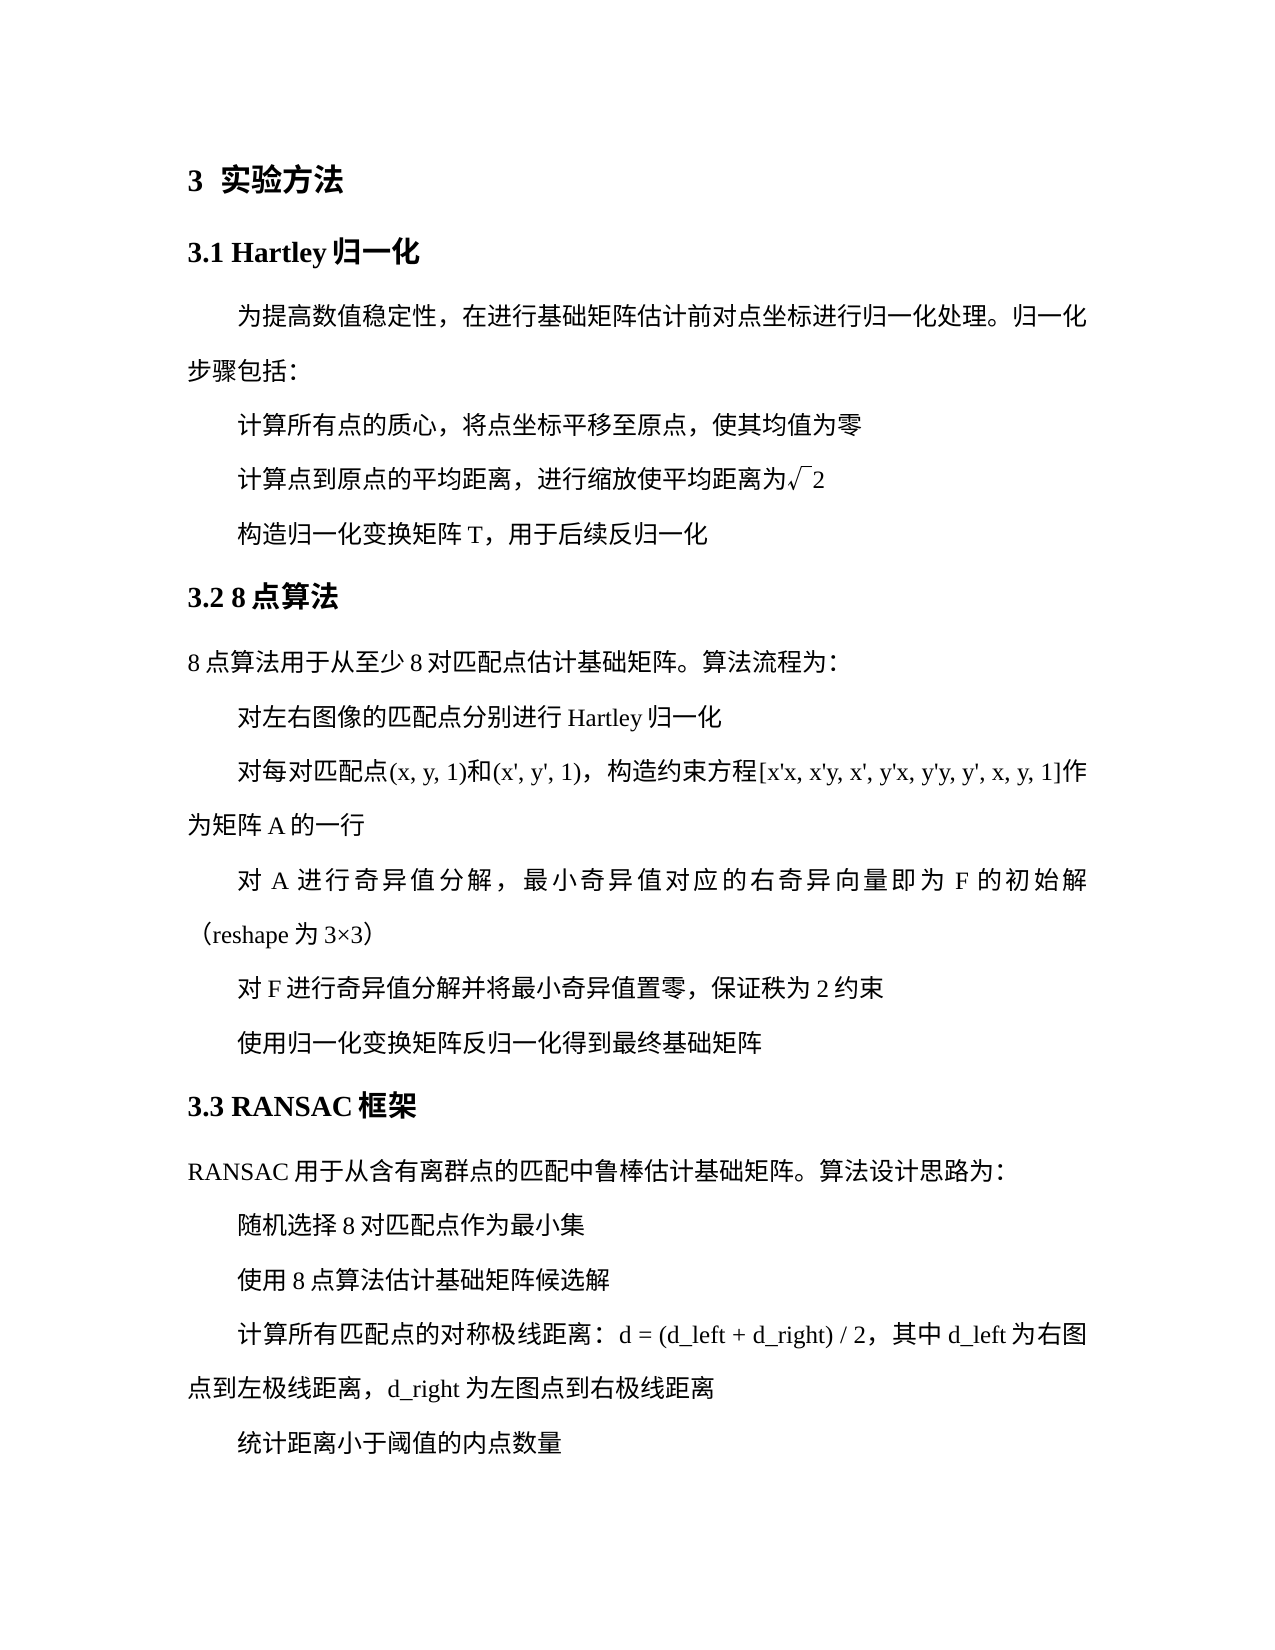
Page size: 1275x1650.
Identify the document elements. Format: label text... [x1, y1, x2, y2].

subtitle 实验方法 [187, 155, 1087, 200]
text 计算点到原点的平均距离，进行缩放使平均距离为√2 [187, 460, 1087, 496]
text 随机选择8对匹配点作为最小集 [187, 1206, 1087, 1242]
text 8点算法用于从至少8对匹配点估计基础矩阵。算法流程为： [187, 643, 1087, 679]
text 使用8点算法估计基础矩阵候选解 [187, 1260, 1087, 1296]
subtitle Hartley归一化 [187, 228, 1087, 271]
text 为提高数值稳定性，在进行基础矩阵估计前对点坐标进行归一化处理。归一化步骤包括： [187, 297, 1087, 387]
text 计算所有点的质心，将点坐标平移至原点，使其均值为零 [187, 406, 1087, 442]
text 计算所有匹配点的对称极线距离：d = (d_left + d_right) / 2，其中d_left为右图点到左极线距离，d_right为左图点到右极线距离 [187, 1314, 1087, 1405]
subtitle 8点算法 [187, 574, 1087, 616]
subtitle RANSAC框架 [187, 1083, 1087, 1125]
text 对左右图像的匹配点分别进行Hartley归一化 [187, 697, 1087, 733]
text 对A进行奇异值分解，最小奇异值对应的右奇异向量即为F的初始解（reshape为3×3） [187, 860, 1087, 951]
text 对每对匹配点(x, y, 1)和(x', y', 1)，构造约束方程[x'x, x'y, x', y'x, y'y, y', x, y, 1]作为矩阵A的一行 [187, 751, 1087, 842]
text 使用归一化变换矩阵反归一化得到最终基础矩阵 [187, 1023, 1087, 1059]
text 统计距离小于阈值的内点数量 [187, 1423, 1087, 1459]
text 对F进行奇异值分解并将最小奇异值置零，保证秩为2约束 [187, 969, 1087, 1005]
text RANSAC用于从含有离群点的匹配中鲁棒估计基础矩阵。算法设计思路为： [187, 1151, 1087, 1188]
text 构造归一化变换矩阵T，用于后续反归一化 [187, 514, 1087, 551]
